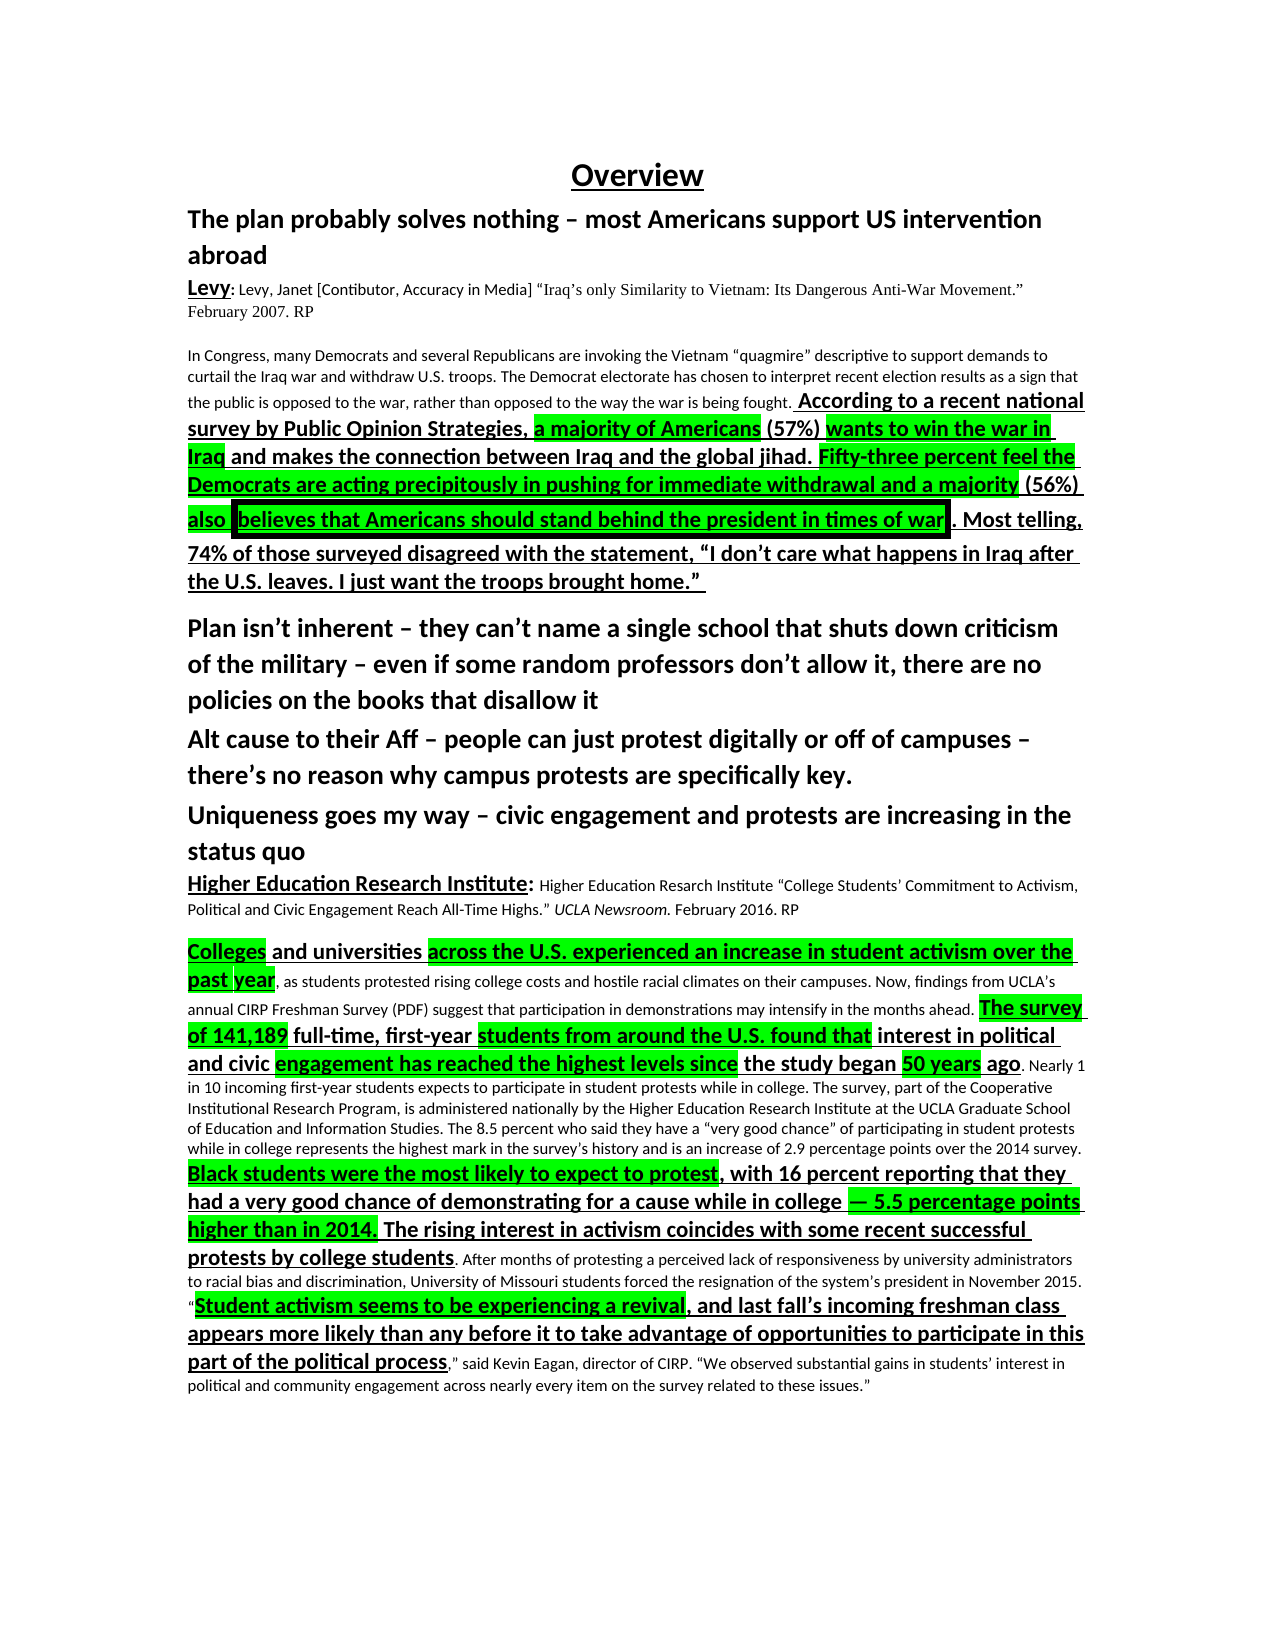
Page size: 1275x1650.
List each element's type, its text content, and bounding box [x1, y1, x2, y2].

text Levy: Levy, Janet [Contibutor, Accuracy in Media] “Iraq’s only Similarity to Vietnam: Its Dangerous Anti-War Movement.” February 2007. RP [187, 273, 1087, 321]
subtitle Overview [187, 154, 1087, 195]
subtitle The plan probably solves nothing – most Americans support US intervention abroad [187, 202, 1087, 271]
text Colleges and universities across the U.S. experienced an increase in student activism over the past year, as students protested rising college costs and hostile racial climates on their campuses. Now, findings from UCLA’s annual CIRP Freshman Survey (PDF) suggest that participation in demonstrations may intensify in the months ahead. The survey of 141,189 full-time, first-year students from around the U.S. found that interest in political and civic engagement has reached the highest levels since the study began 50 years ago. Nearly 1 in 10 incoming first-year students expects to participate in student protests while in college. The survey, part of the Cooperative Institutional Research Program, is administered nationally by the Higher Education Research Institute at the UCLA Graduate School of Education and Information Studies. The 8.5 percent who said they have a “very good chance” of participating in student protests while in college represents the highest mark in the survey’s history and is an increase of 2.9 percentage points over the 2014 survey. Black students were the most likely to expect to protest, with 16 percent reporting that they had a very good chance of demonstrating for a cause while in college — 5.5 percentage points higher than in 2014. The rising interest in activism coincides with some recent successful protests by college students. After months of protesting a perceived lack of responsiveness by university administrators to racial bias and discrimination, University of Missouri students forced the resignation of the system’s president in November 2015. “Student activism seems to be experiencing a revival, and last fall’s incoming freshman class appears more likely than any before it to take advantage of opportunities to participate in this part of the political process,” said Kevin Eagan, director of CIRP. “We observed substantial gains in students’ interest in political and community engagement across nearly every item on the survey related to these issues.” [187, 937, 1087, 1396]
text Higher Education Research Institute: Higher Education Resarch Institute “College Students’ Commitment to Activism, Political and Civic Engagement Reach All-Time Highs.” UCLA Newsroom. February 2016. RP [187, 869, 1087, 919]
text In Congress, many Democrats and several Republicans are invoking the Vietnam “quagmire” descriptive to support demands to curtail the Iraq war and withdraw U.S. troops. The Democrat electorate has chosen to interpret recent election results as a sign that the public is opposed to the war, rather than opposed to the way the war is being fought. According to a recent national survey by Public Opinion Strategies, a majority of Americans (57%) wants to win the war in Iraq and makes the connection between Iraq and the global jihad. Fifty-three percent feel the Democrats are acting precipitously in pushing for immediate withdrawal and a majority (56%) also believes that Americans should stand behind the president in times of war. Most telling, 74% of those surveyed disagreed with the statement, “I don’t care what happens in Iraq after the U.S. leaves. I just want the troops brought home.” [187, 346, 1087, 595]
subtitle Plan isn’t inherent – they can’t name a single school that shuts down criticism of the military – even if some random professors don’t allow it, there are no policies on the books that disallow it [187, 612, 1087, 716]
subtitle Uniqueness goes my way – civic engagement and protests are increasing in the status quo [187, 798, 1087, 867]
subtitle Alt cause to their Aff – people can just protest digitally or off of campuses – there’s no reason why campus protests are specifically key. [187, 723, 1087, 791]
